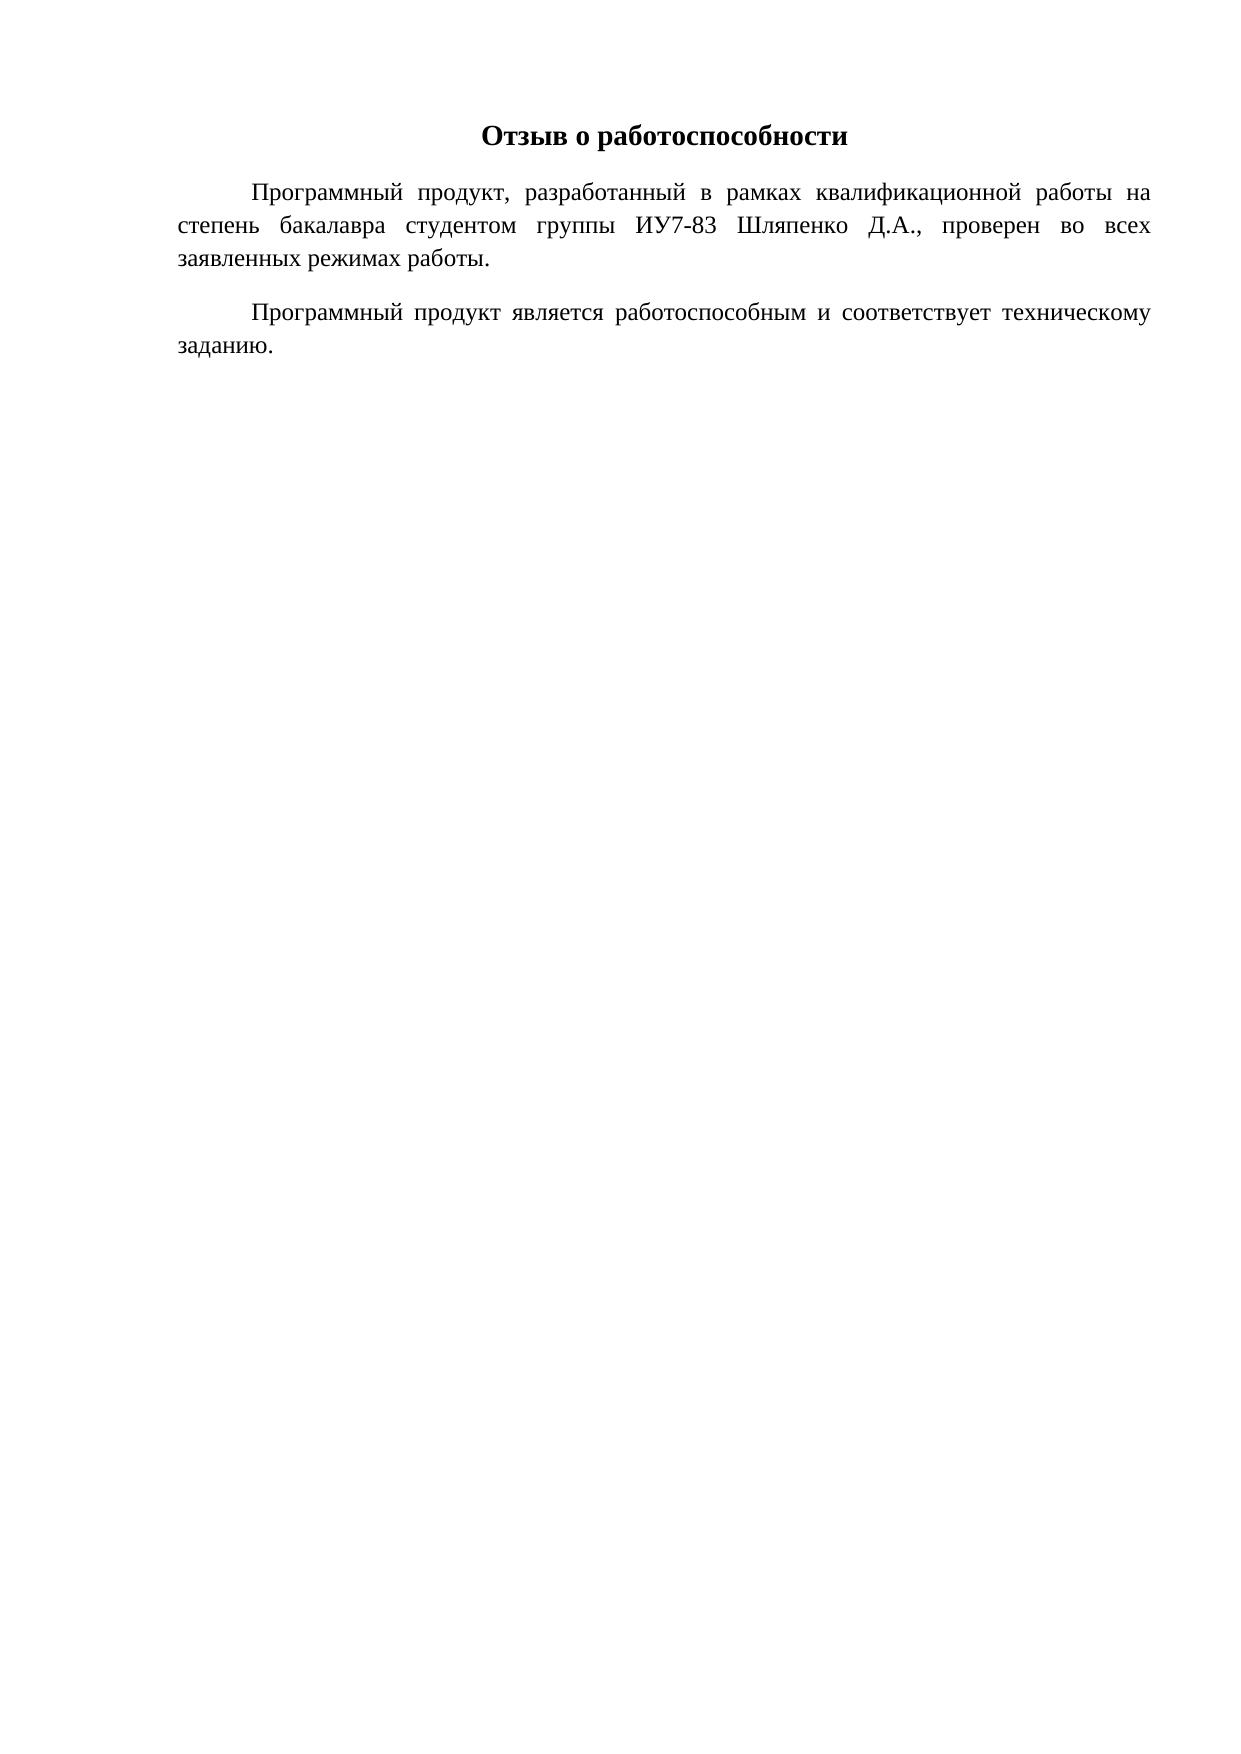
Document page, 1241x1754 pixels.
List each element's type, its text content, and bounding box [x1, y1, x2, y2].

text Отзыв о работоспособности [177, 118, 1152, 152]
text Программный продукт является работоспособным и соответствует техническому заданию. [177, 297, 1152, 359]
text Программный продукт, разработанный в рамках квалификационной работы на степень бакалавра студентом группы ИУ7-83 Шляпенко Д.А., проверен во всех заявленных режимах работы. [177, 177, 1152, 272]
